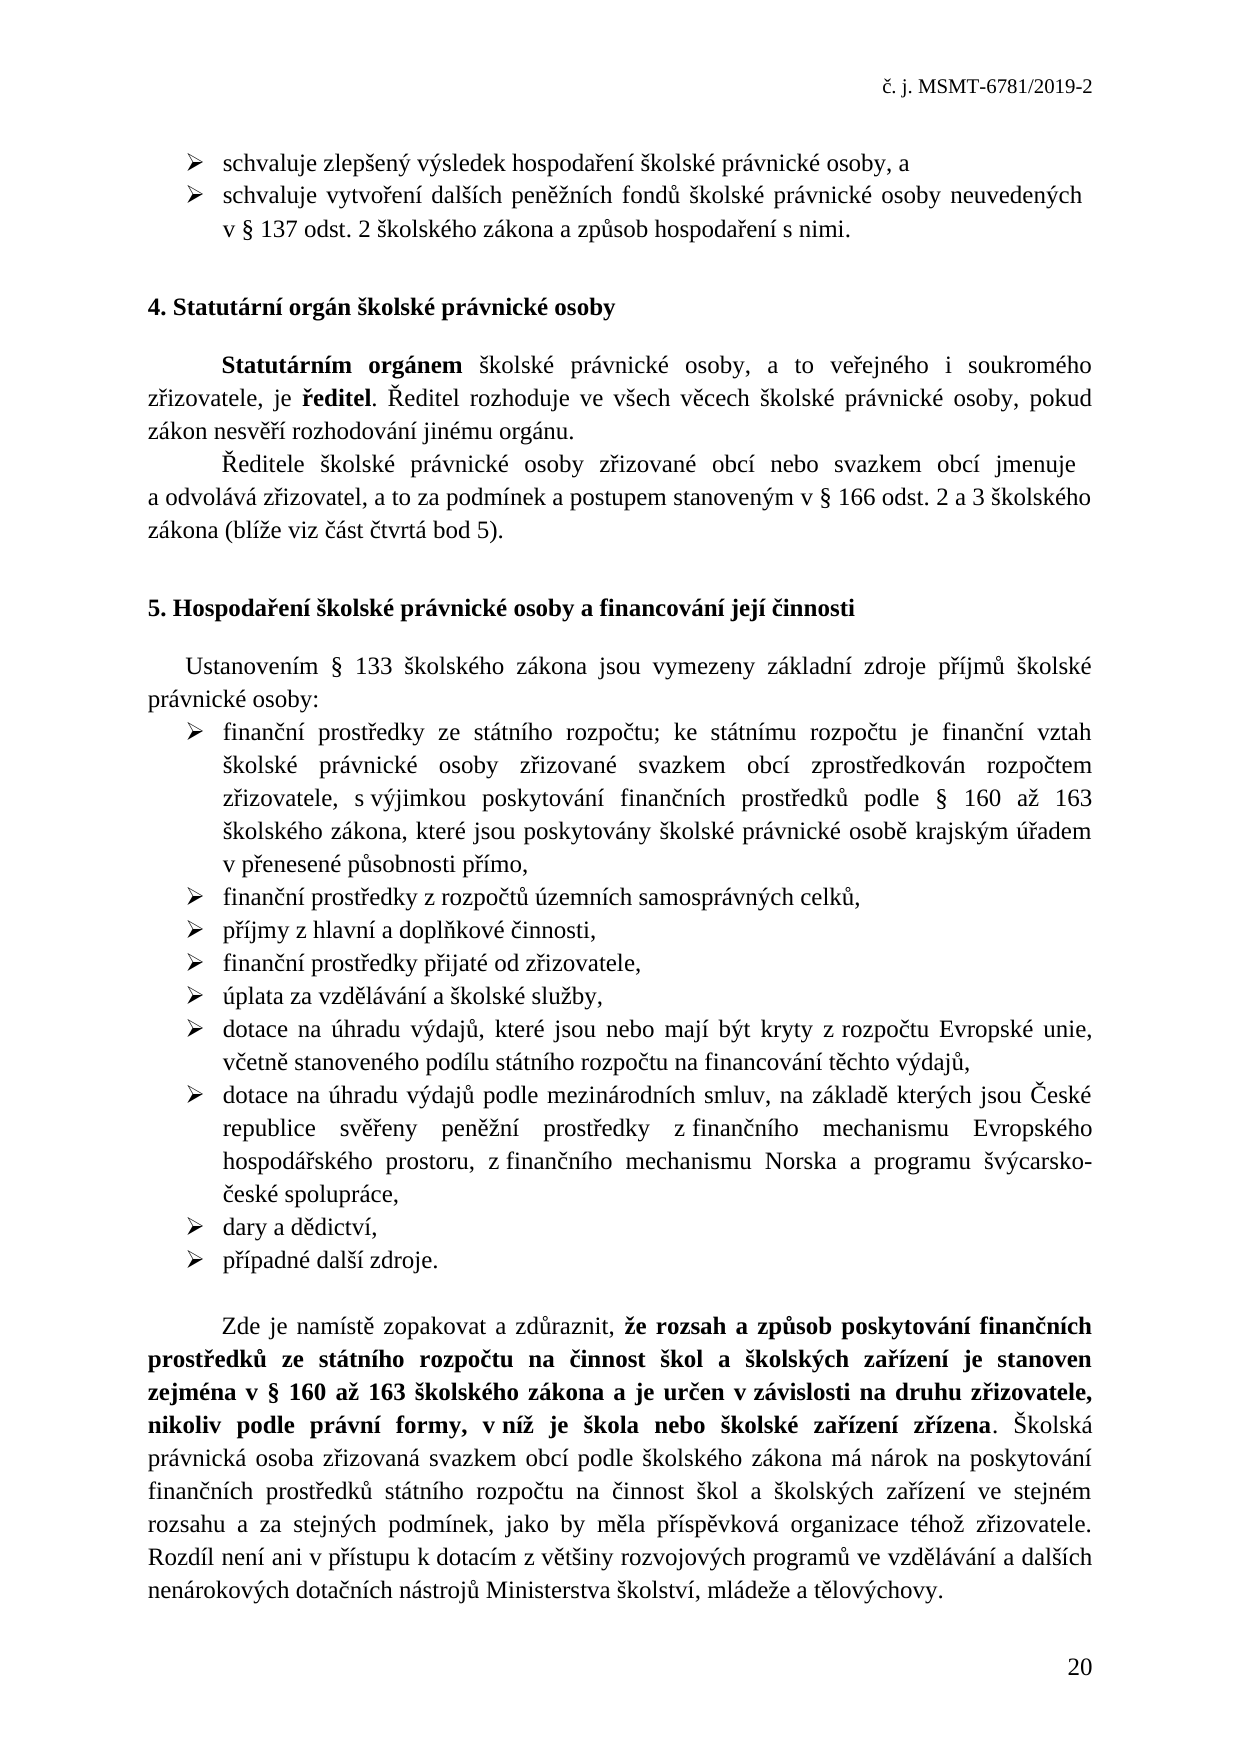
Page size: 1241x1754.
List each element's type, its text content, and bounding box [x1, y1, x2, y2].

list finanční prostředky z rozpočtů územních samosprávných celků, [185, 882, 1093, 911]
text Zde je namístě zopakovat a zdůraznit, že rozsah a způsob poskytování finančních prostředků ze státního rozpočtu na činnost škol a školských zařízení je stanoven zejména v § 160 až 163 školského zákona a je určen v závislosti na druhu zřizovatele, nikoliv podle právní formy, v níž je škola nebo školské zařízení zřízena. Školská právnická osoba zřizovaná svazkem obcí podle školského zákona má nárok na poskytování finančních prostředků státního rozpočtu na činnost škol a školských zařízení ve stejném rozsahu a za stejných podmínek, jako by měla příspěvková organizace téhož zřizovatele. Rozdíl není ani v přístupu k dotacím z většiny rozvojových programů ve vzdělávání a dalších nenárokových dotačních nástrojů Ministerstva školství, mládeže a tělovýchovy. [148, 1311, 1093, 1604]
list dotace na úhradu výdajů, které jsou nebo mají být kryty z rozpočtu Evropské unie, včetně stanoveného podílu státního rozpočtu na financování těchto výdajů, [185, 1014, 1093, 1076]
list schvaluje vytvoření dalších peněžních fondů školské právnické osoby neuvedených v § 137 odst. 2 školského zákona a způsob hospodaření s nimi. [185, 181, 1093, 242]
text Statutárním orgánem školské právnické osoby, a to veřejného i soukromého zřizovatele, je ředitel. Ředitel rozhoduje ve všech věcech školské právnické osoby, pokud zákon nesvěří rozhodování jinému orgánu. [148, 350, 1093, 444]
list úplata za vzdělávání a školské služby, [185, 981, 1093, 1010]
list případné další zdroje. [185, 1245, 1093, 1274]
subtitle 4. Statutární orgán školské právnické osoby [148, 292, 1093, 321]
list příjmy z hlavní a doplňkové činnosti, [185, 915, 1093, 944]
text Ustanovením § 133 školského zákona jsou vymezeny základní zdroje příjmů školské právnické osoby: [148, 651, 1093, 713]
list dary a dědictví, [185, 1212, 1093, 1241]
text Ředitele školské právnické osoby zřizované obcí nebo svazkem obcí jmenuje a odvolává zřizovatel, a to za podmínek a postupem stanoveným v § 166 odst. 2 a 3 školského zákona (blíže viz část čtvrtá bod 5). [148, 449, 1093, 543]
subtitle 5. Hospodaření školské právnické osoby a financování její činnosti [148, 593, 1093, 622]
list finanční prostředky přijaté od zřizovatele, [185, 948, 1093, 977]
list dotace na úhradu výdajů podle mezinárodních smluv, na základě kterých jsou České republice svěřeny peněžní prostředky z finančního mechanismu Evropského hospodářského prostoru, z finančního mechanismu Norska a programu švýcarsko-české spolupráce, [185, 1080, 1093, 1208]
list schvaluje zlepšený výsledek hospodaření školské právnické osoby, a [185, 148, 1093, 176]
list finanční prostředky ze státního rozpočtu; ke státnímu rozpočtu je finanční vztah školské právnické osoby zřizované svazkem obcí zprostředkován rozpočtem zřizovatele, s výjimkou poskytování finančních prostředků podle § 160 až 163 školského zákona, které jsou poskytovány školské právnické osobě krajským úřadem v přenesené působnosti přímo, [185, 717, 1093, 878]
